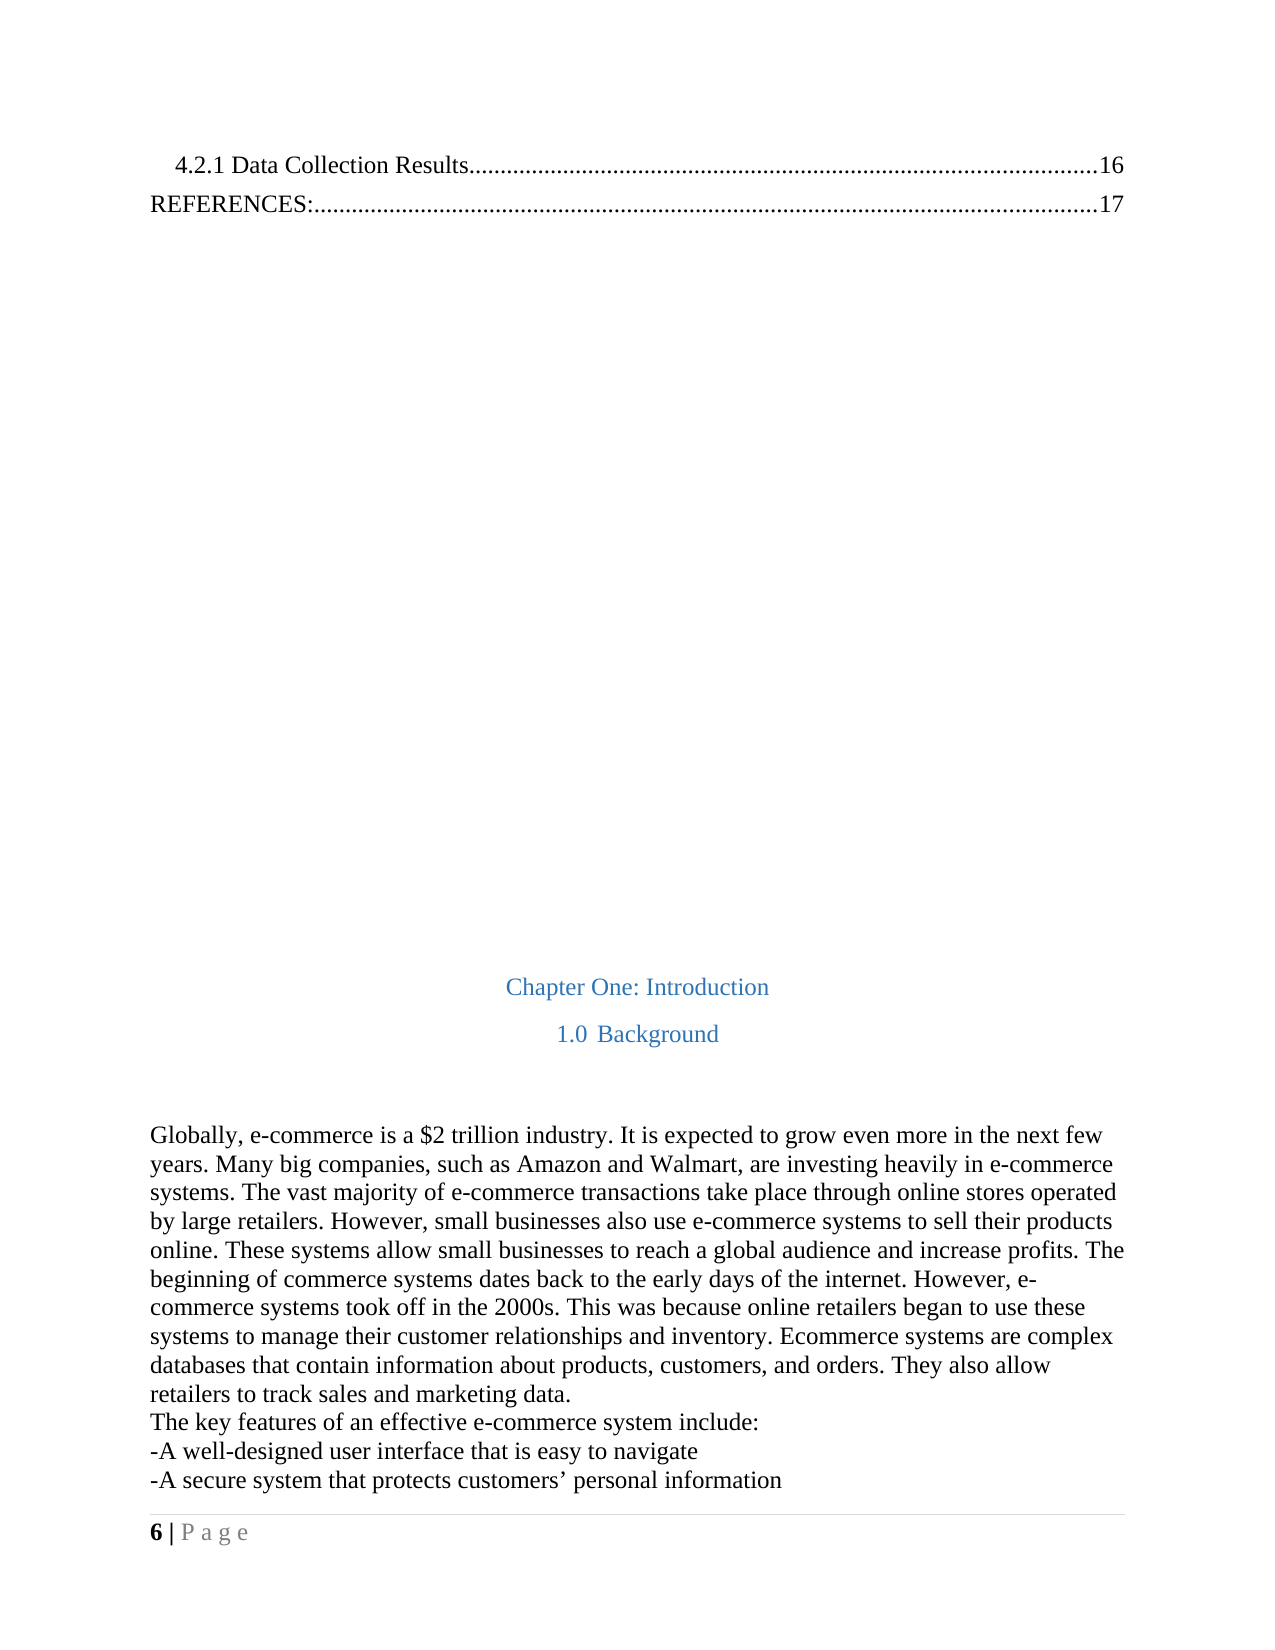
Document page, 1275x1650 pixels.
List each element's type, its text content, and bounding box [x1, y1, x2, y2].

text The key features of an effective e-commerce system include: [150, 1407, 1125, 1436]
subtitle Chapter One: Introduction [150, 972, 1125, 1001]
text -A well-designed user interface that is easy to navigate [150, 1436, 1125, 1465]
text -A secure system that protects customers’ personal information [150, 1465, 1125, 1494]
text Globally, e-commerce is a $2 trillion industry. It is expected to grow even more in the next few years. Many big companies, such as Amazon and Walmart, are investing heavily in e-commerce systems. The vast majority of e-commerce transactions take place through online stores operated by large retailers. However, small businesses also use e-commerce systems to sell their products online. These systems allow small businesses to reach a global audience and increase profits. The beginning of commerce systems dates back to the early days of the internet. However, e-commerce systems took off in the 2000s. This was because online retailers began to use these systems to manage their customer relationships and inventory. Ecommerce systems are complex databases that contain information about products, customers, and orders. They also allow retailers to track sales and marketing data. [150, 1120, 1125, 1407]
subtitle Background [150, 1019, 1125, 1048]
